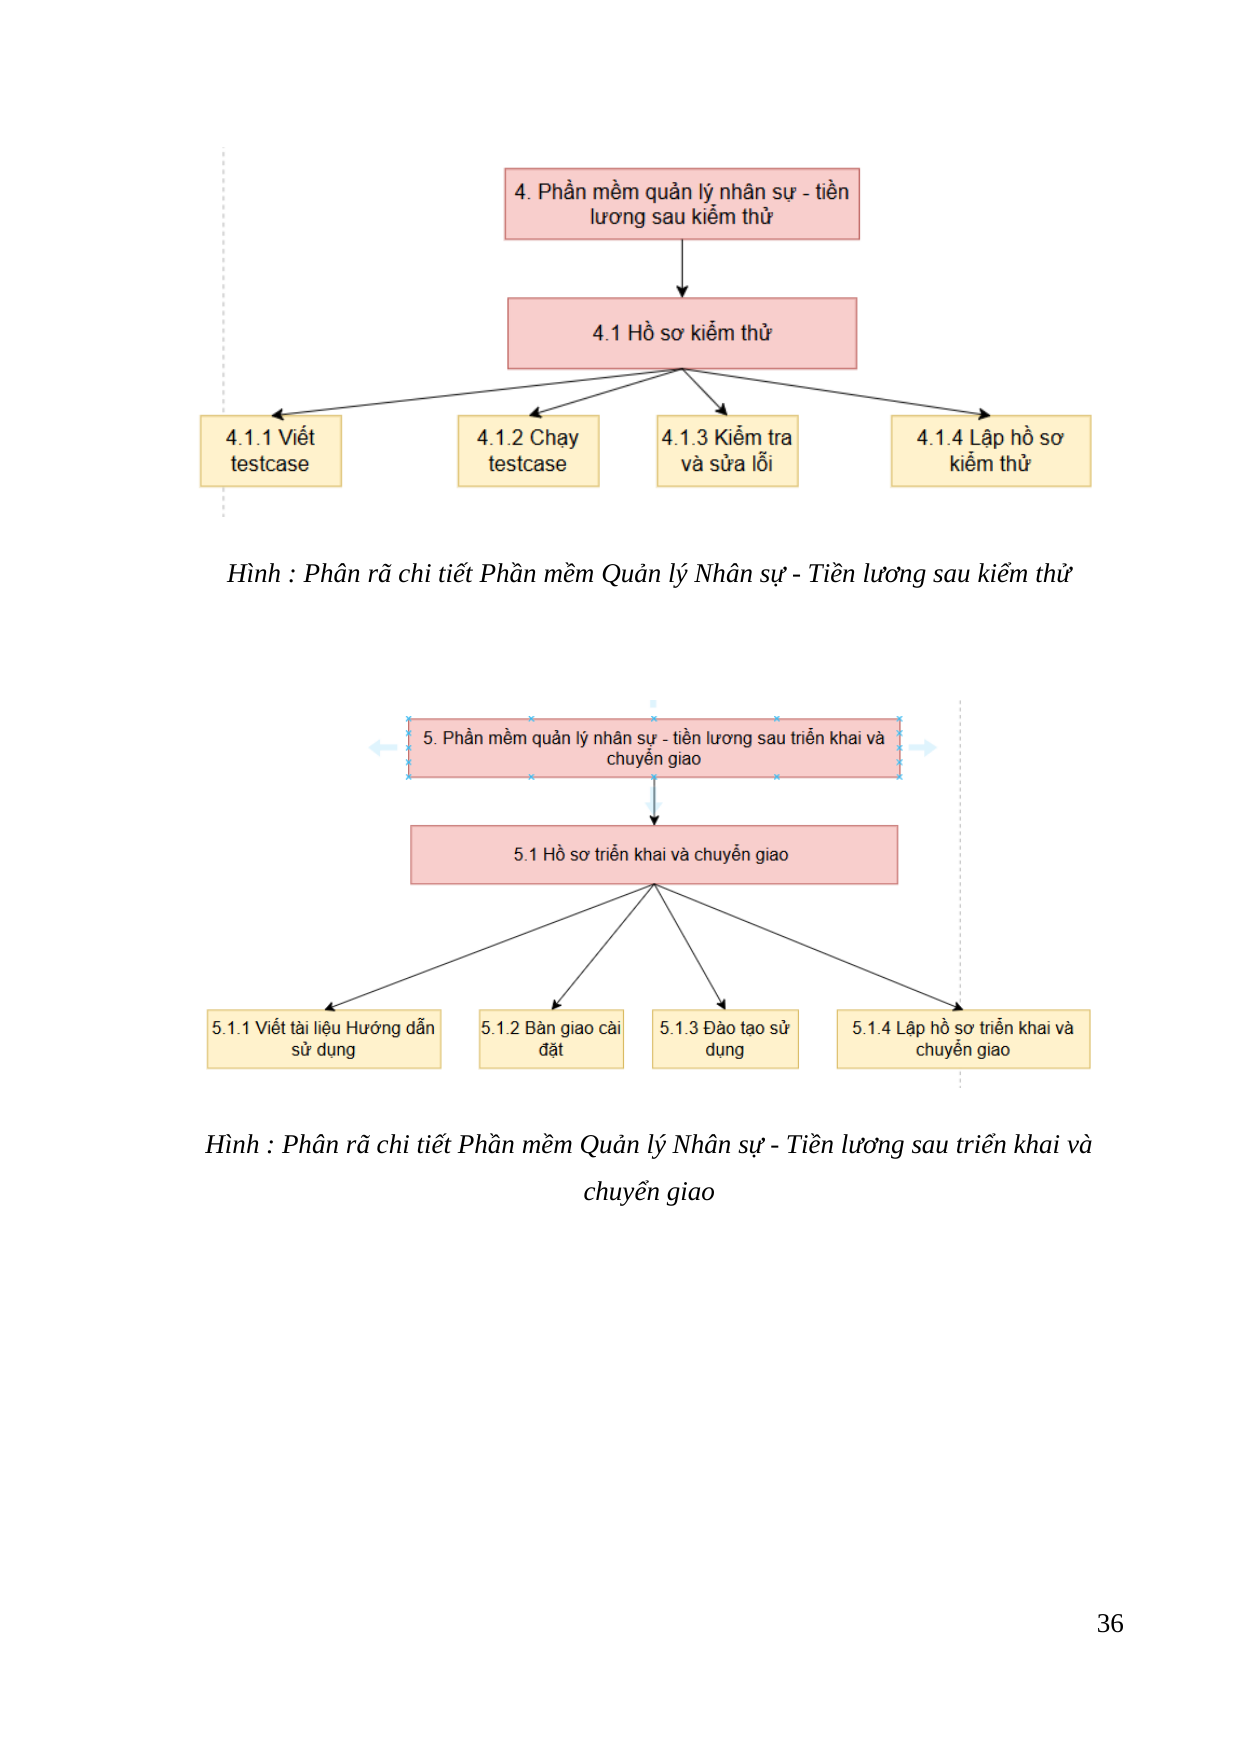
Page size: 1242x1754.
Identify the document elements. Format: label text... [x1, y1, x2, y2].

text Hình : Phân rã chi tiết Phần mềm Quản lý Nhân sự - Tiền lương sau kiểm thử [177, 557, 1124, 588]
picture [177, 700, 1123, 1088]
text Hình : Phân rã chi tiết Phần mềm Quản lý Nhân sự - Tiền lương sau triển khai và chuyển giao [177, 1128, 1124, 1206]
picture [177, 147, 1123, 517]
